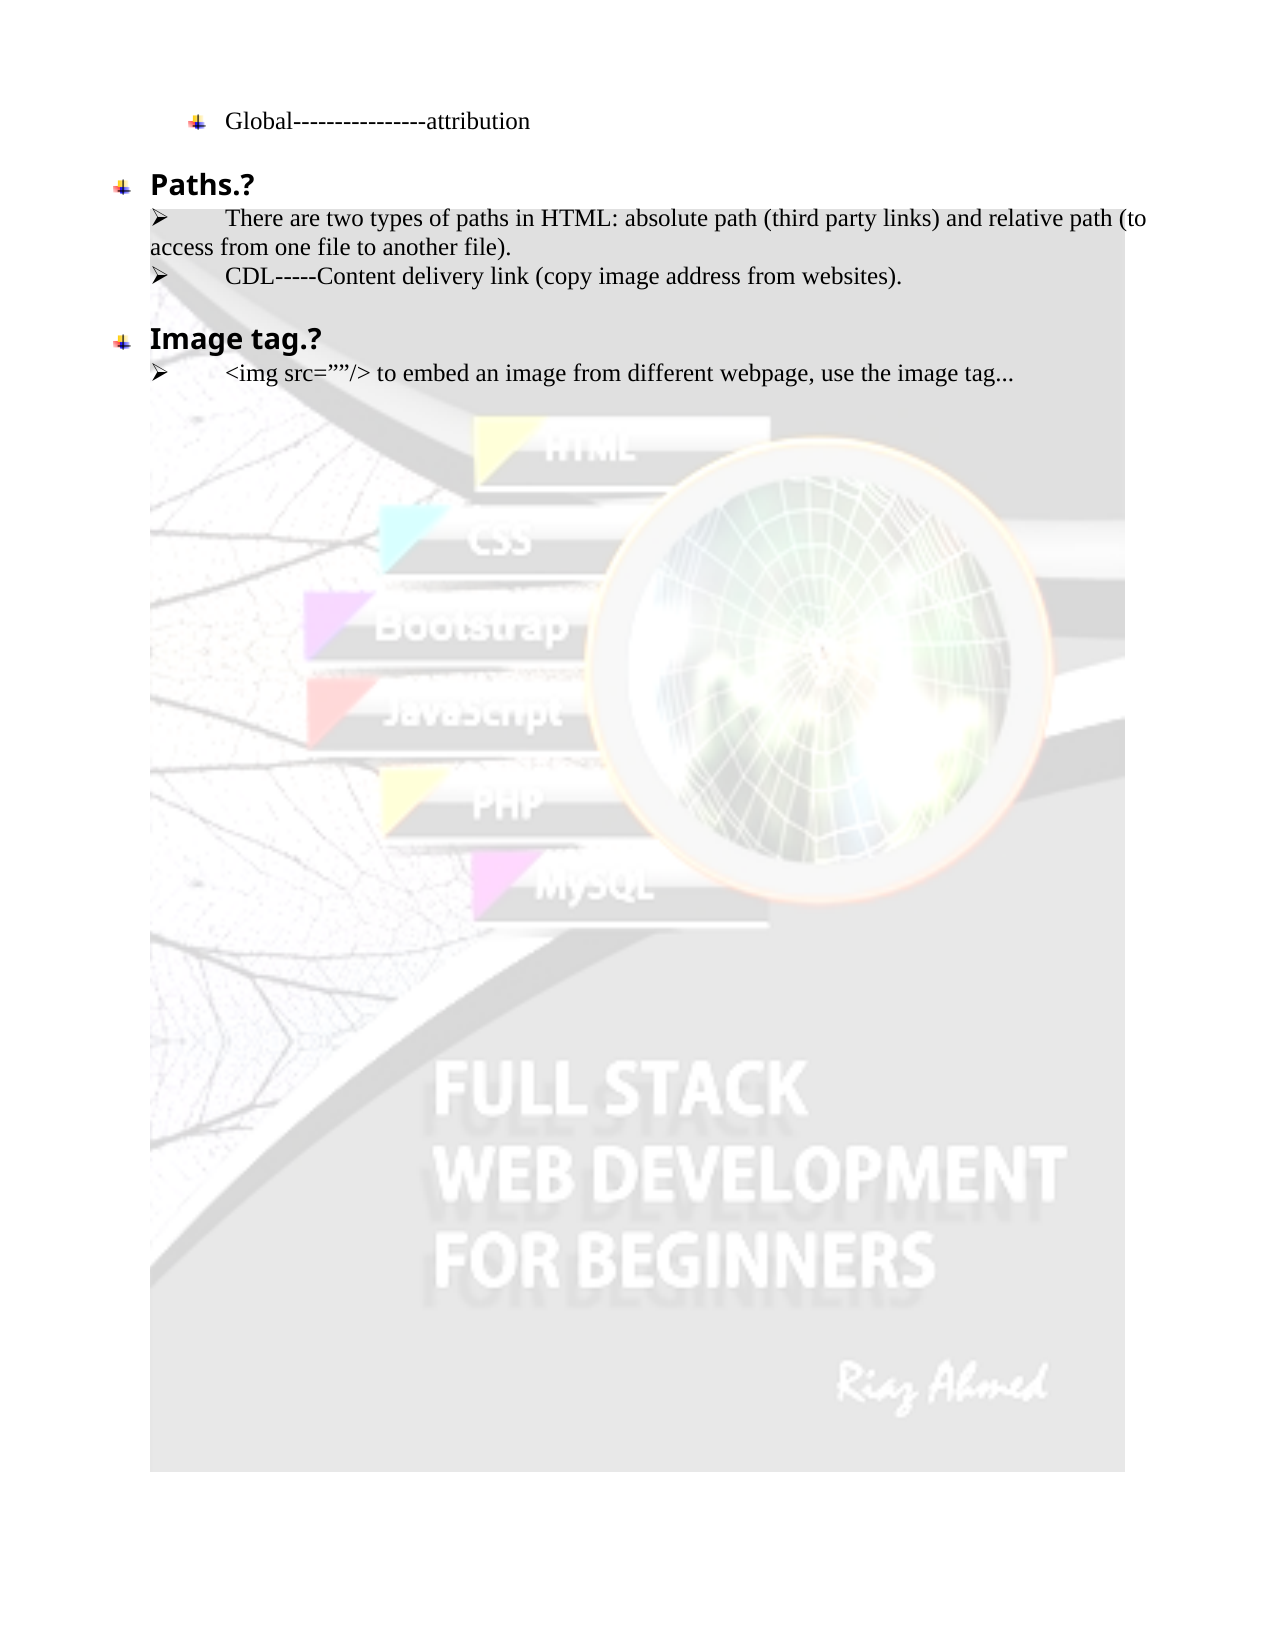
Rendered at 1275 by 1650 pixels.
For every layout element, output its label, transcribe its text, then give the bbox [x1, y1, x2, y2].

list Paths.? [112, 164, 1200, 203]
picture [113, 333, 131, 350]
list There are two types of paths in HTML: absolute path (third party links) and relative path (to access from one file to another file). [150, 203, 1200, 261]
list CDL-----Content delivery link (copy image address from websites). [150, 261, 1200, 290]
picture [188, 113, 206, 130]
list Global----------------attribution [187, 106, 1200, 135]
list Image tag.? [112, 318, 1200, 358]
list <img src=””/> to embed an image from different webpage, use the image tag... [150, 358, 1200, 387]
picture [113, 178, 131, 195]
